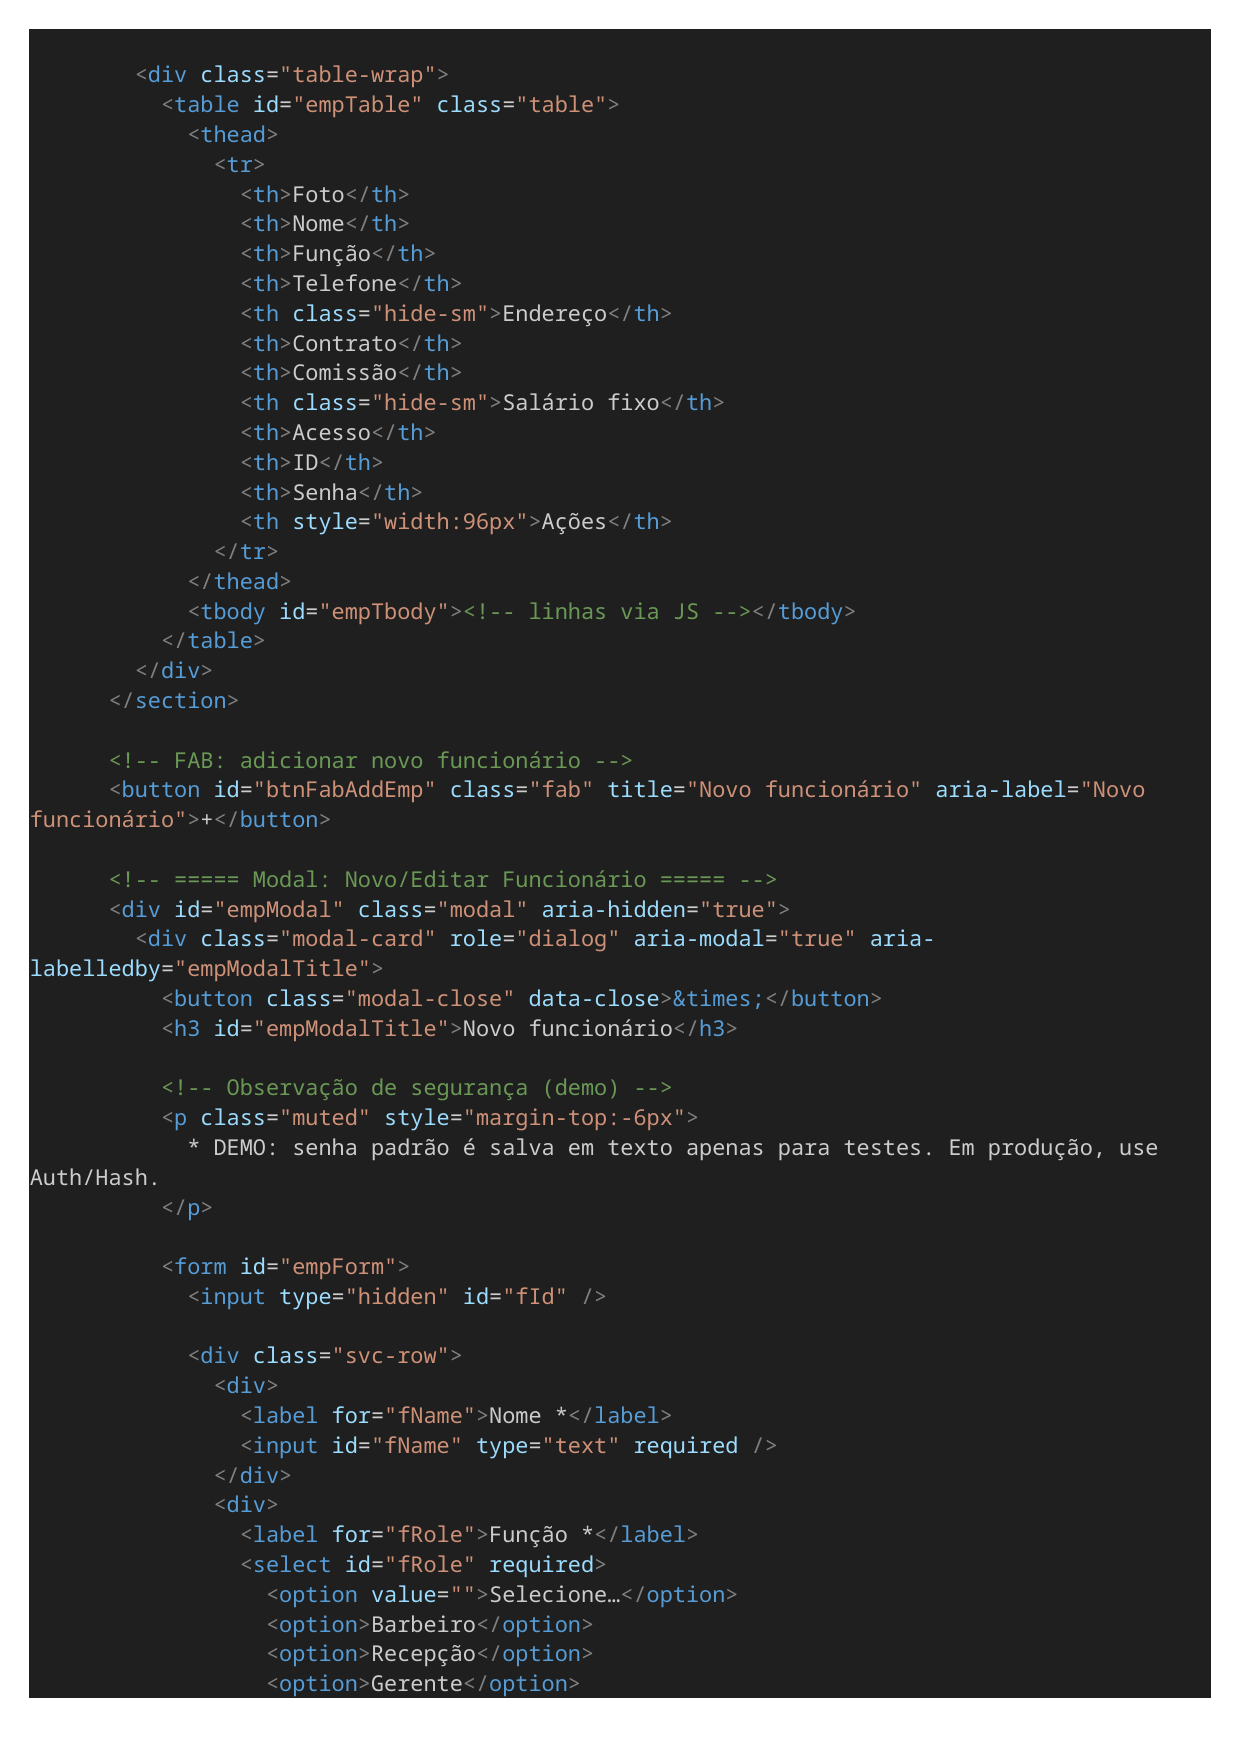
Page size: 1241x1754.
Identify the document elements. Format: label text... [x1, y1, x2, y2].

text <form id="empForm"> [29, 1251, 1211, 1281]
text <table id="empTable" class="table"> [29, 89, 1211, 119]
text <option>Recepção</option> [29, 1638, 1211, 1668]
text </section> [29, 685, 1211, 715]
text <div id="empModal" class="modal" aria-hidden="true"> [29, 893, 1211, 923]
text <div class="table-wrap"> [29, 59, 1211, 89]
text <div class="svc-row"> [29, 1340, 1211, 1370]
text <th>ID</th> [29, 447, 1211, 476]
text <option>Gerente</option> [29, 1668, 1211, 1698]
text <th>Comissão</th> [29, 357, 1211, 387]
text <input type="hidden" id="fId" /> [29, 1281, 1211, 1311]
text <thead> [29, 119, 1211, 149]
text </div> [29, 655, 1211, 685]
text <div> [29, 1370, 1211, 1400]
text <tr> [29, 149, 1211, 178]
text <th>Telefone</th> [29, 268, 1211, 298]
text <label for="fRole">Função *</label> [29, 1519, 1211, 1549]
text </tr> [29, 536, 1211, 566]
text <th style="width:96px">Ações</th> [29, 506, 1211, 536]
text <button id="btnFabAddEmp" class="fab" title="Novo funcionário" aria-label="Novo funcionário">+</button> [29, 774, 1211, 834]
text <div> [29, 1489, 1211, 1519]
text <th>Foto</th> [29, 178, 1211, 208]
text <label for="fName">Nome *</label> [29, 1400, 1211, 1430]
text </p> [29, 1191, 1211, 1221]
text * DEMO: senha padrão é salva em texto apenas para testes. Em produção, use Auth/Hash. [29, 1132, 1211, 1191]
text <button class="modal-close" data-close>&times;</button> [29, 983, 1211, 1013]
text <th>Contrato</th> [29, 327, 1211, 357]
text <input id="fName" type="text" required /> [29, 1430, 1211, 1459]
text </div> [29, 1459, 1211, 1489]
text <option value="">Selecione…</option> [29, 1579, 1211, 1608]
text <th class="hide-sm">Salário fixo</th> [29, 387, 1211, 417]
text <div class="modal-card" role="dialog" aria-modal="true" aria-labelledby="empModalTitle"> [29, 923, 1211, 983]
text <!-- ===== Modal: Novo/Editar Funcionário ===== --> [29, 864, 1211, 893]
text </thead> [29, 566, 1211, 596]
text <h3 id="empModalTitle">Novo funcionário</h3> [29, 1013, 1211, 1042]
text <p class="muted" style="margin-top:-6px"> [29, 1102, 1211, 1132]
text <th>Acesso</th> [29, 417, 1211, 447]
text <th>Nome</th> [29, 208, 1211, 238]
text <th class="hide-sm">Endereço</th> [29, 298, 1211, 327]
text <th>Senha</th> [29, 476, 1211, 506]
text <tbody id="empTbody"><!-- linhas via JS --></tbody> [29, 596, 1211, 625]
text <!-- Observação de segurança (demo) --> [29, 1072, 1211, 1102]
text <!-- FAB: adicionar novo funcionário --> [29, 744, 1211, 774]
text <th>Função</th> [29, 238, 1211, 268]
text <select id="fRole" required> [29, 1549, 1211, 1579]
text </table> [29, 625, 1211, 655]
text <option>Barbeiro</option> [29, 1608, 1211, 1638]
